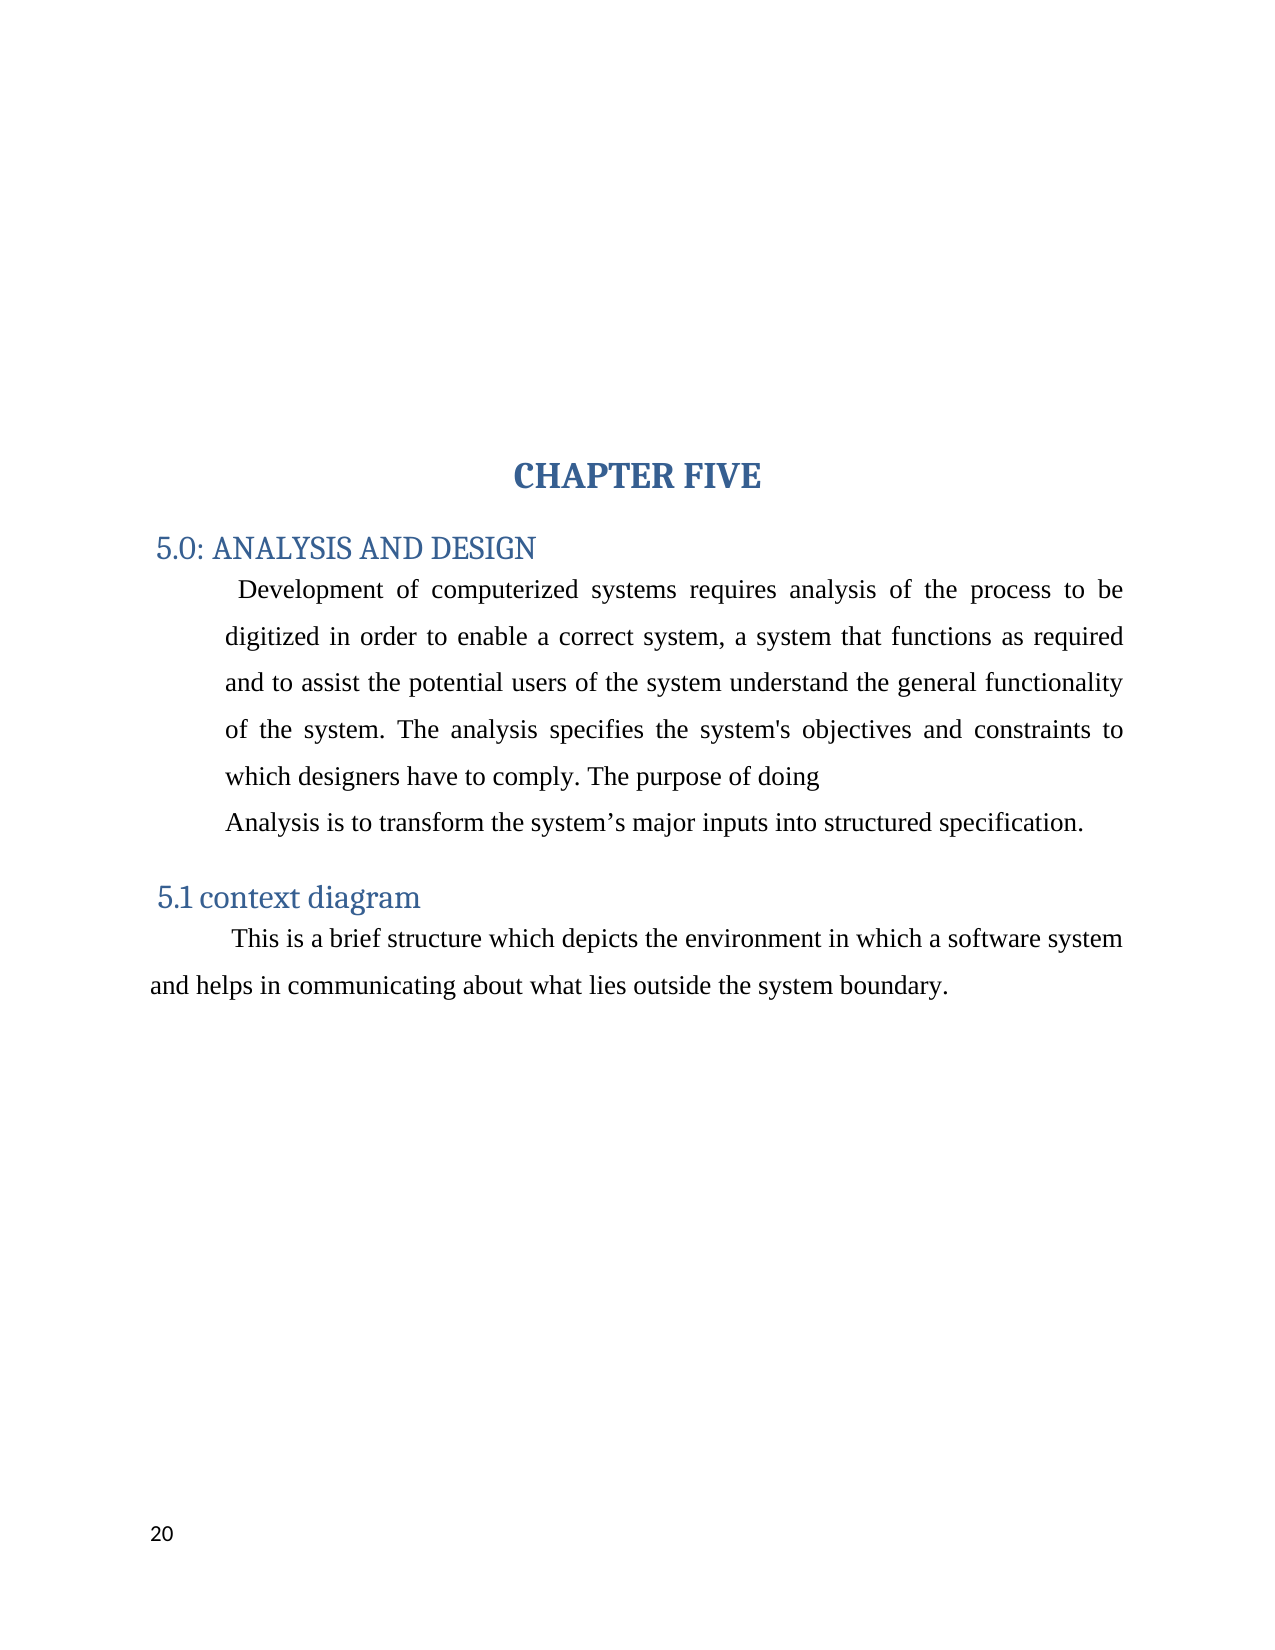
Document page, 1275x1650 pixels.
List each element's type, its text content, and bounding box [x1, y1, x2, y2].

text This is a brief structure which depicts the environment in which a software system and helps in communicating about what lies outside the system boundary. [150, 922, 1125, 1000]
subtitle 5.0: ANALYSIS AND DESIGN [150, 529, 1125, 567]
subtitle CHAPTER FIVE [150, 454, 1125, 498]
list Analysis is to transform the system’s major inputs into structured specification. [225, 807, 1125, 838]
list Development of computerized systems requires analysis of the process to be digitized in order to enable a correct system, a system that functions as required and to assist the potential users of the system understand the general functionality of the system. The analysis specifies the system's objectives and constraints to which designers have to comply. The purpose of doing [225, 573, 1125, 791]
subtitle 5.1 context diagram [150, 878, 1125, 917]
